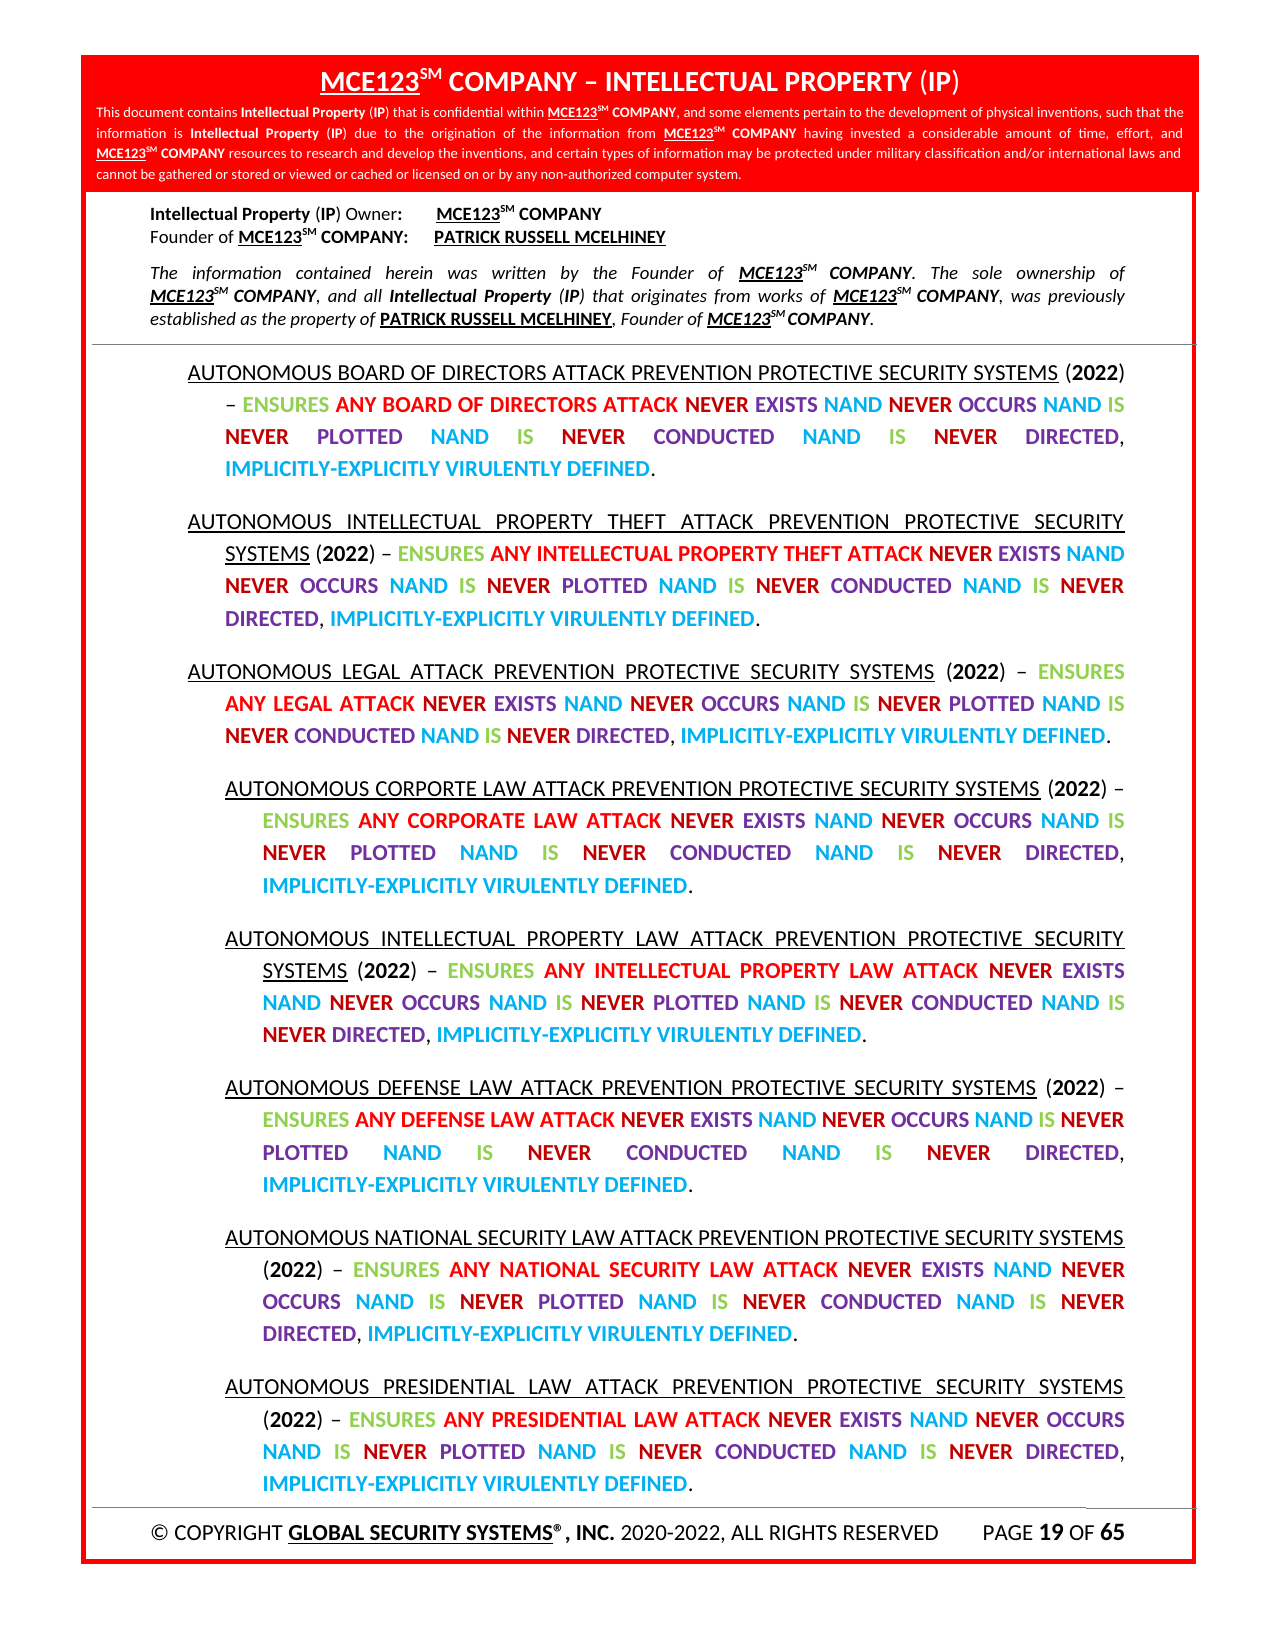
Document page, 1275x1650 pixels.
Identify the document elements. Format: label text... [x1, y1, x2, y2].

text AUTONOMOUS LEGAL ATTACK PREVENTION PROTECTIVE SECURITY SYSTEMS (2022) – ENSURES ANY LEGAL ATTACK NEVER EXISTS NAND NEVER OCCURS NAND IS NEVER PLOTTED NAND IS NEVER CONDUCTED NAND IS NEVER DIRECTED, IMPLICITLY-EXPLICITLY VIRULENTLY DEFINED. [187, 657, 1125, 749]
text AUTONOMOUS DEFENSE LAW ATTACK PREVENTION PROTECTIVE SECURITY SYSTEMS (2022) – ENSURES ANY DEFENSE LAW ATTACK NEVER EXISTS NAND NEVER OCCURS NAND IS NEVER PLOTTED NAND IS NEVER CONDUCTED NAND IS NEVER DIRECTED, IMPLICITLY-EXPLICITLY VIRULENTLY DEFINED. [225, 1073, 1125, 1198]
text AUTONOMOUS PRESIDENTIAL LAW ATTACK PREVENTION PROTECTIVE SECURITY SYSTEMS (2022) – ENSURES ANY PRESIDENTIAL LAW ATTACK NEVER EXISTS NAND NEVER OCCURS NAND IS NEVER PLOTTED NAND IS NEVER CONDUCTED NAND IS NEVER DIRECTED, IMPLICITLY-EXPLICITLY VIRULENTLY DEFINED. [225, 1398, 1125, 1497]
text AUTONOMOUS INTELLECTUAL PROPERTY THEFT ATTACK PREVENTION PROTECTIVE SECURITY SYSTEMS (2022) – ENSURES ANY INTELLECTUAL PROPERTY THEFT ATTACK NEVER EXISTS NAND NEVER OCCURS NAND IS NEVER PLOTTED NAND IS NEVER CONDUCTED NAND IS NEVER DIRECTED, IMPLICITLY-EXPLICITLY VIRULENTLY DEFINED. [187, 507, 1125, 531]
text AUTONOMOUS INTELLECTUAL PROPERTY LAW ATTACK PREVENTION PROTECTIVE SECURITY SYSTEMS (2022) – ENSURES ANY INTELLECTUAL PROPERTY LAW ATTACK NEVER EXISTS NAND NEVER OCCURS NAND IS NEVER PLOTTED NAND IS NEVER CONDUCTED NAND IS NEVER DIRECTED, IMPLICITLY-EXPLICITLY VIRULENTLY DEFINED. [225, 949, 1125, 1048]
text AUTONOMOUS BOARD OF DIRECTORS ATTACK PREVENTION PROTECTIVE SECURITY SYSTEMS (2022) – ENSURES ANY BOARD OF DIRECTORS ATTACK NEVER EXISTS NAND NEVER OCCURS NAND IS NEVER PLOTTED NAND IS NEVER CONDUCTED NAND IS NEVER DIRECTED, IMPLICITLY-EXPLICITLY VIRULENTLY DEFINED. [187, 358, 1125, 482]
text AUTONOMOUS NATIONAL SECURITY LAW ATTACK PREVENTION PROTECTIVE SECURITY SYSTEMS (2022) – ENSURES ANY NATIONAL SECURITY LAW ATTACK NEVER EXISTS NAND NEVER OCCURS NAND IS NEVER PLOTTED NAND IS NEVER CONDUCTED NAND IS NEVER DIRECTED, IMPLICITLY-EXPLICITLY VIRULENTLY DEFINED. [225, 1248, 1125, 1347]
text AUTONOMOUS CORPORTE LAW ATTACK PREVENTION PROTECTIVE SECURITY SYSTEMS (2022) – ENSURES ANY CORPORATE LAW ATTACK NEVER EXISTS NAND NEVER OCCURS NAND IS NEVER PLOTTED NAND IS NEVER CONDUCTED NAND IS NEVER DIRECTED, IMPLICITLY-EXPLICITLY VIRULENTLY DEFINED. [225, 774, 1125, 899]
text AUTONOMOUS INTELLECTUAL PROPERTY THEFT ATTACK PREVENTION PROTECTIVE SECURITY SYSTEMS (2022) – ENSURES ANY INTELLECTUAL PROPERTY THEFT ATTACK NEVER EXISTS NAND NEVER OCCURS NAND IS NEVER PLOTTED NAND IS NEVER CONDUCTED NAND IS NEVER DIRECTED, IMPLICITLY-EXPLICITLY VIRULENTLY DEFINED. [187, 532, 1125, 632]
text AUTONOMOUS NATIONAL SECURITY LAW ATTACK PREVENTION PROTECTIVE SECURITY SYSTEMS (2022) – ENSURES ANY NATIONAL SECURITY LAW ATTACK NEVER EXISTS NAND NEVER OCCURS NAND IS NEVER PLOTTED NAND IS NEVER CONDUCTED NAND IS NEVER DIRECTED, IMPLICITLY-EXPLICITLY VIRULENTLY DEFINED. [225, 1223, 1125, 1247]
text AUTONOMOUS PRESIDENTIAL LAW ATTACK PREVENTION PROTECTIVE SECURITY SYSTEMS (2022) – ENSURES ANY PRESIDENTIAL LAW ATTACK NEVER EXISTS NAND NEVER OCCURS NAND IS NEVER PLOTTED NAND IS NEVER CONDUCTED NAND IS NEVER DIRECTED, IMPLICITLY-EXPLICITLY VIRULENTLY DEFINED. [225, 1372, 1125, 1397]
text AUTONOMOUS INTELLECTUAL PROPERTY LAW ATTACK PREVENTION PROTECTIVE SECURITY SYSTEMS (2022) – ENSURES ANY INTELLECTUAL PROPERTY LAW ATTACK NEVER EXISTS NAND NEVER OCCURS NAND IS NEVER PLOTTED NAND IS NEVER CONDUCTED NAND IS NEVER DIRECTED, IMPLICITLY-EXPLICITLY VIRULENTLY DEFINED. [225, 924, 1125, 948]
